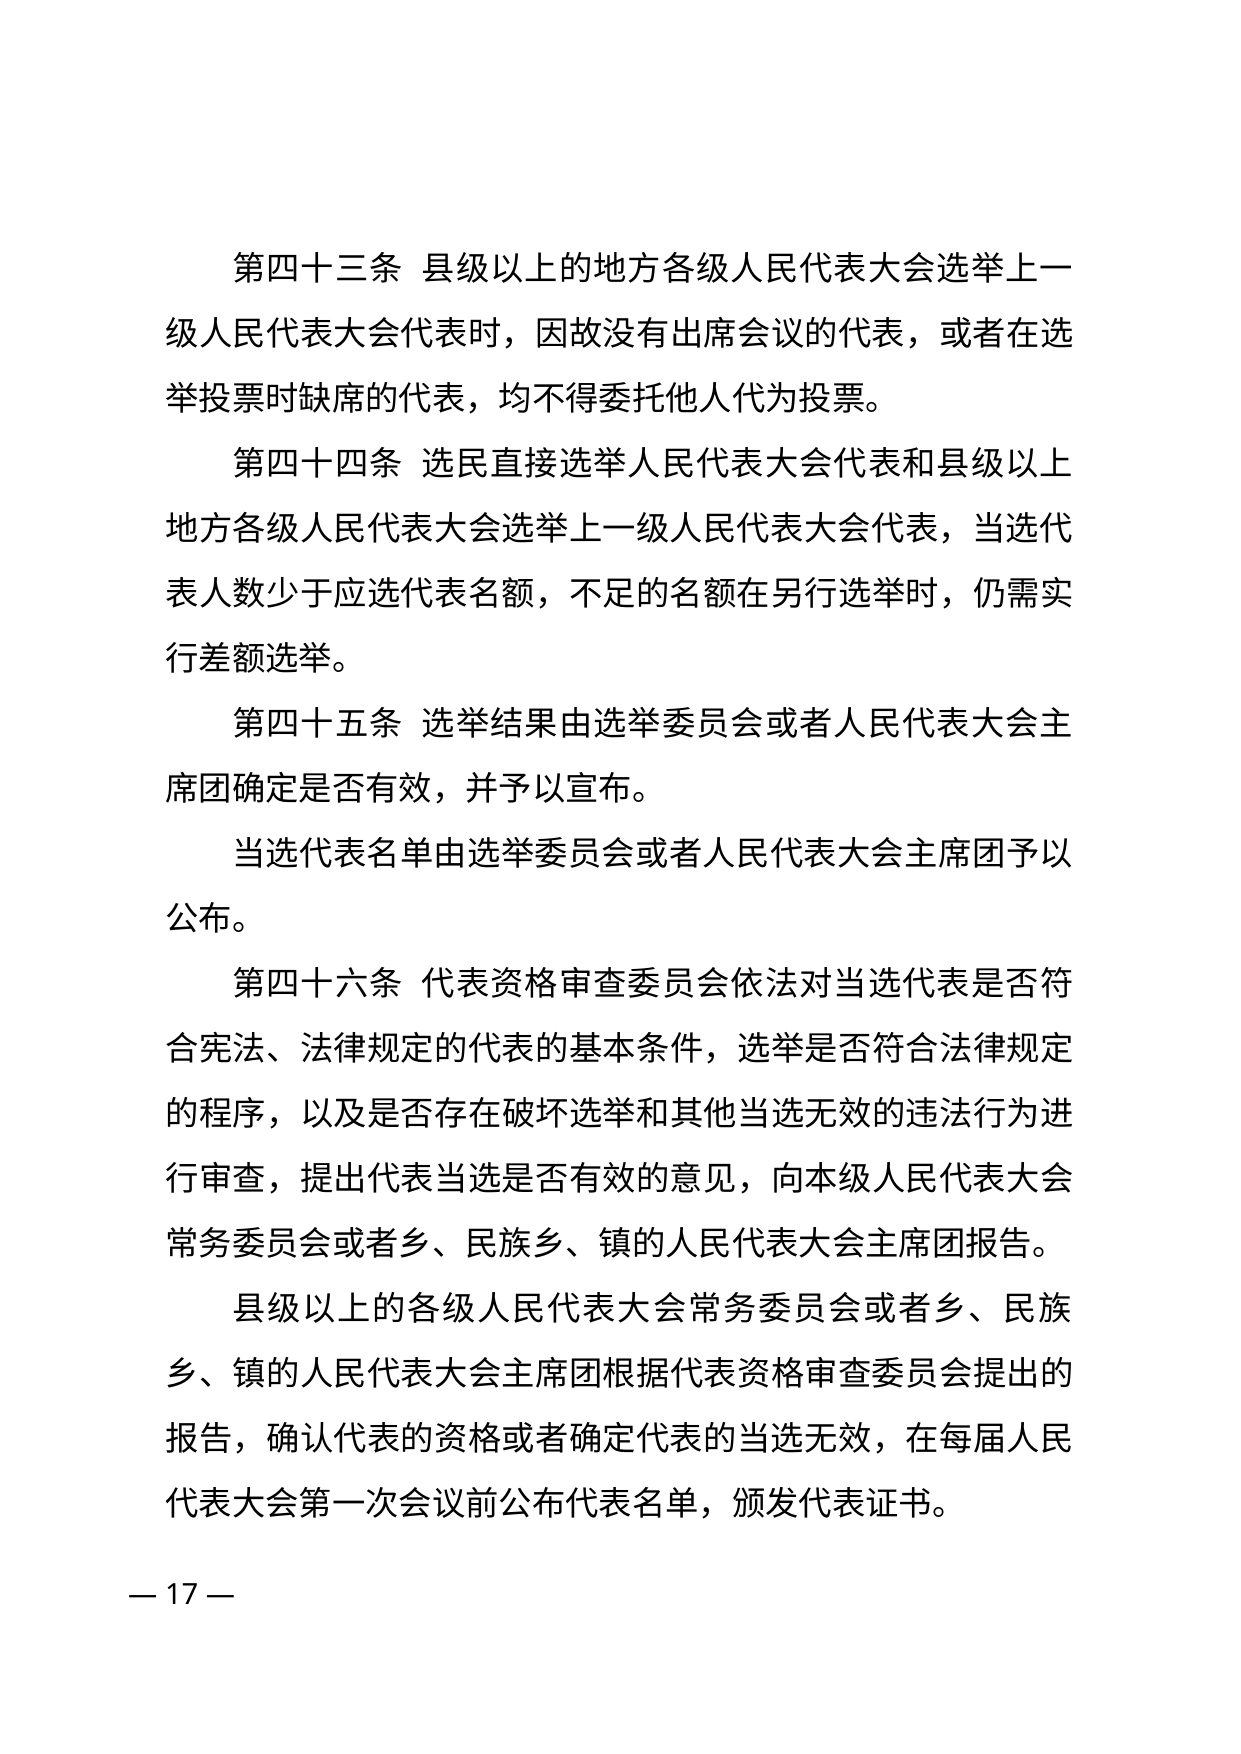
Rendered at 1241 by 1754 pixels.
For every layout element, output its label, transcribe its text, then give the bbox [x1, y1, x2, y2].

text 第四十三条 县级以上的地方各级人民代表大会选举上一级人民代表大会代表时，因故没有出席会议的代表，或者在选举投票时缺席的代表，均不得委托他人代为投票。 [165, 233, 1075, 428]
text 第四十六条 代表资格审查委员会依法对当选代表是否符合宪法、法律规定的代表的基本条件，选举是否符合法律规定的程序，以及是否存在破坏选举和其他当选无效的违法行为进行审查，提出代表当选是否有效的意见，向本级人民代表大会常务委员会或者乡、民族乡、镇的人民代表大会主席团报告。 [165, 948, 1075, 1273]
text 当选代表名单由选举委员会或者人民代表大会主席团予以公布。 [165, 818, 1075, 948]
text 第四十五条 选举结果由选举委员会或者人民代表大会主席团确定是否有效，并予以宣布。 [165, 688, 1075, 818]
text 第四十四条 选民直接选举人民代表大会代表和县级以上地方各级人民代表大会选举上一级人民代表大会代表，当选代表人数少于应选代表名额，不足的名额在另行选举时，仍需实行差额选举。 [165, 428, 1075, 688]
text 县级以上的各级人民代表大会常务委员会或者乡、民族乡、镇的人民代表大会主席团根据代表资格审查委员会提出的报告，确认代表的资格或者确定代表的当选无效，在每届人民代表大会第一次会议前公布代表名单，颁发代表证书。 [165, 1273, 1075, 1533]
